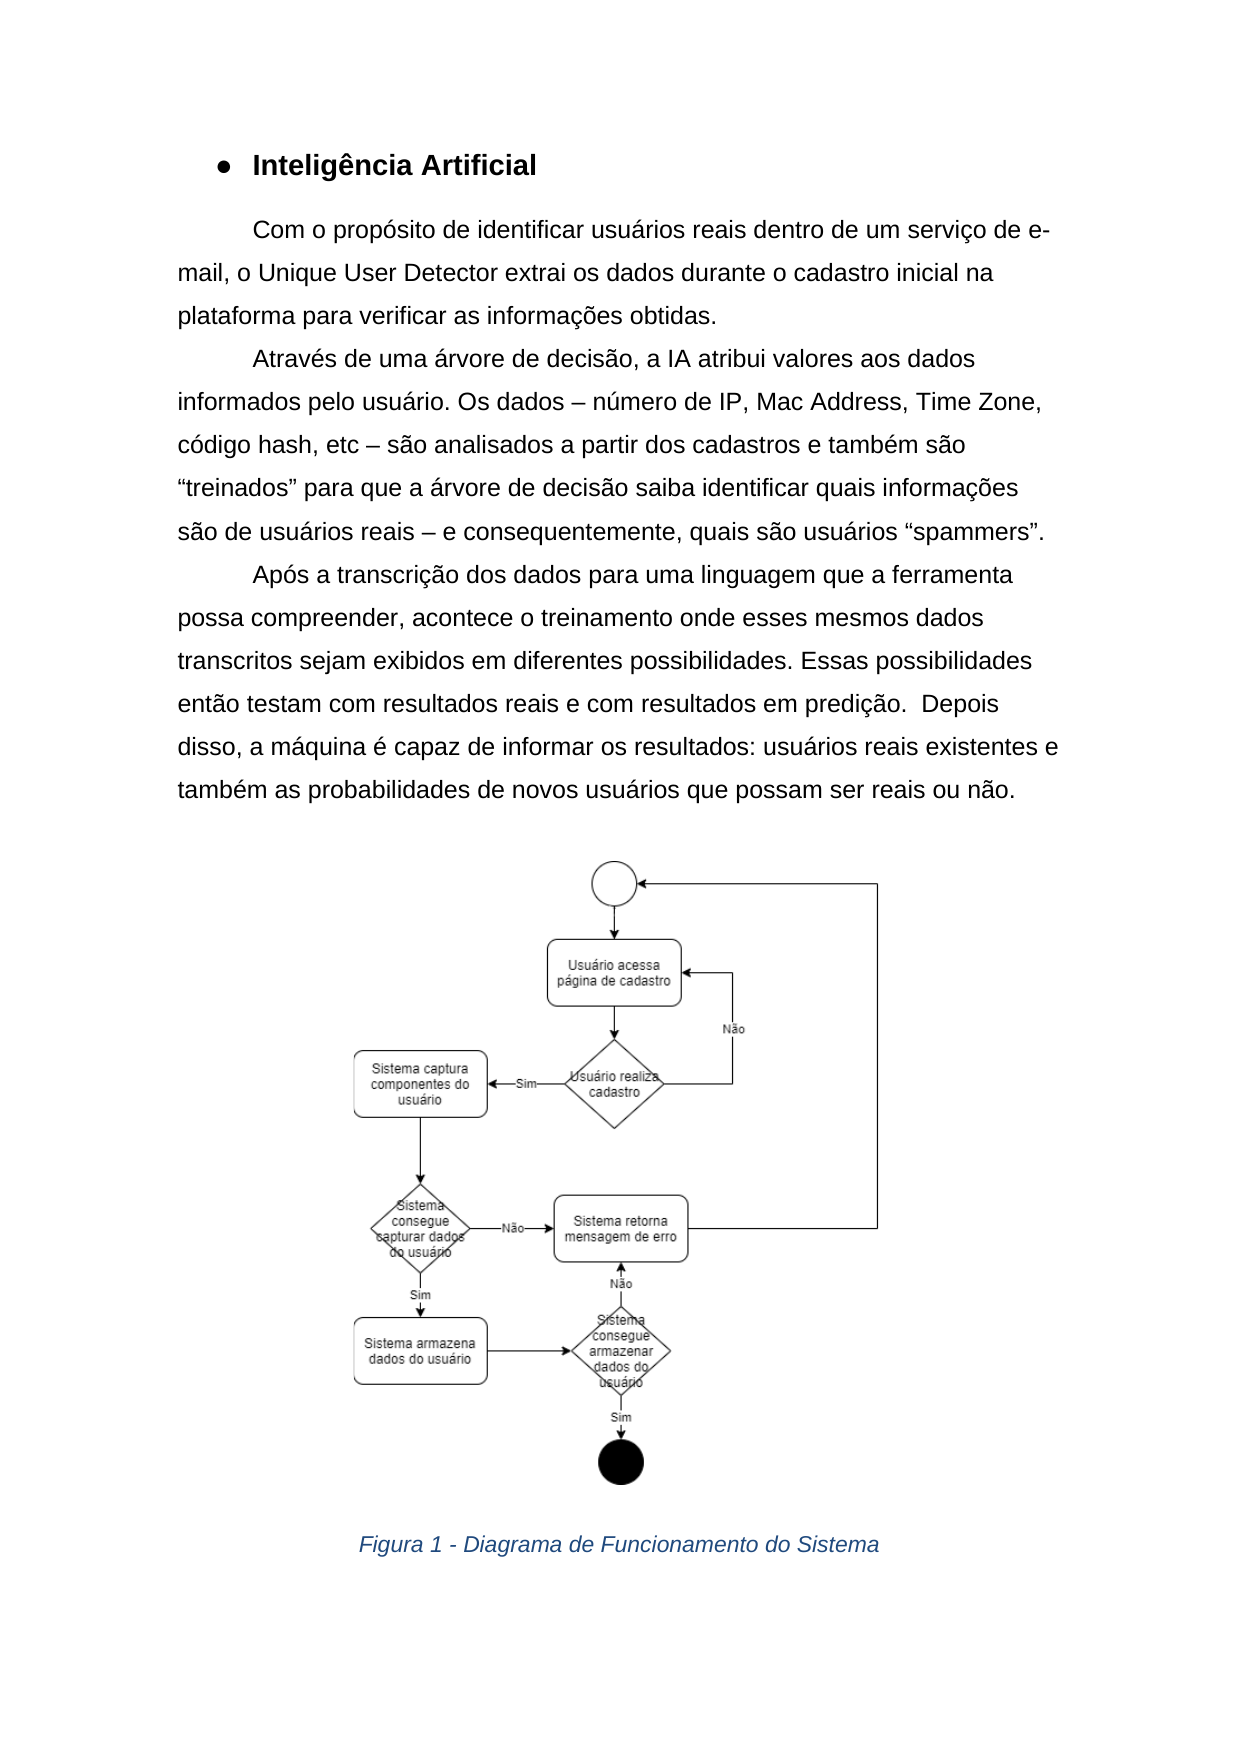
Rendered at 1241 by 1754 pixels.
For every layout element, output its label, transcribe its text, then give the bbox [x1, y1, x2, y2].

list Inteligência Artificial [215, 148, 1063, 181]
text Com o propósito de identificar usuários reais dentro de um serviço de e-mail, o Unique User Detector extrai os dados durante o cadastro inicial na plataforma para verificar as informações obtidas. [177, 215, 1063, 330]
text Figura 1 - Diagrama de Funcionamento do Sistema [177, 1531, 1063, 1558]
text Após a transcrição dos dados para uma linguagem que a ferramenta possa compreender, acontece o treinamento onde esses mesmos dados transcritos sejam exibidos em diferentes possibilidades. Essas possibilidades então testam com resultados reais e com resultados em predição. Depois disso, a máquina é capaz de informar os resultados: usuários reais existentes e também as probabilidades de novos usuários que possam ser reais ou não. [177, 560, 1063, 804]
picture [353, 861, 887, 1485]
text Através de uma árvore de decisão, a IA atribui valores aos dados informados pelo usuário. Os dados – número de IP, Mac Address, Time Zone, código hash, etc – são analisados a partir dos cadastros e também são “treinados” para que a árvore de decisão saiba identificar quais informações são de usuários reais – e consequentemente, quais são usuários “spammers”. [177, 344, 1063, 545]
